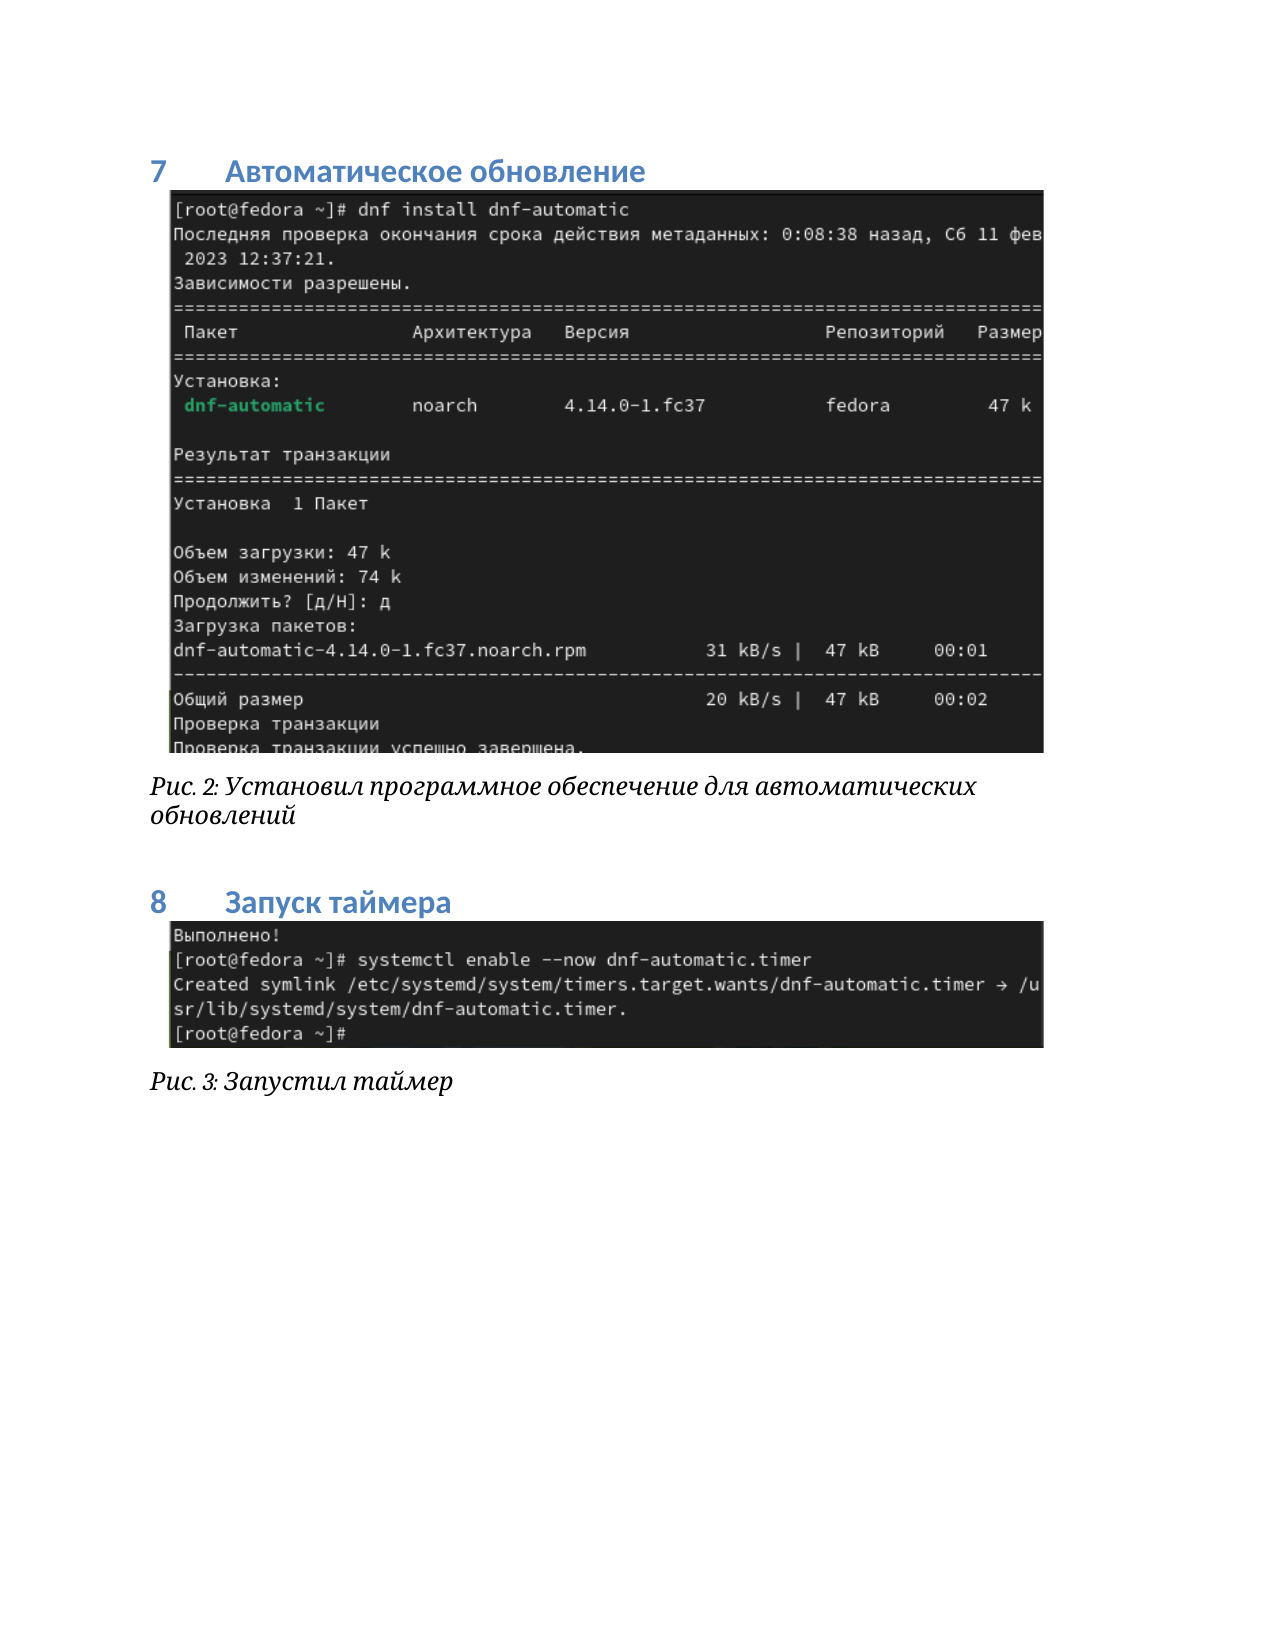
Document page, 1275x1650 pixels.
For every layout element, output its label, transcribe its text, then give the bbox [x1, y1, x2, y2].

picture [168, 921, 1044, 1048]
picture [168, 190, 1044, 753]
subtitle 7 Автоматическое обновление [150, 150, 1125, 191]
text Рис. 2: Установил программное обеспечение для автоматических обновлений [150, 773, 1125, 831]
subtitle 8 Запуск таймера [150, 881, 1125, 921]
text Рис. 3: Запустил таймер [150, 1068, 1125, 1097]
